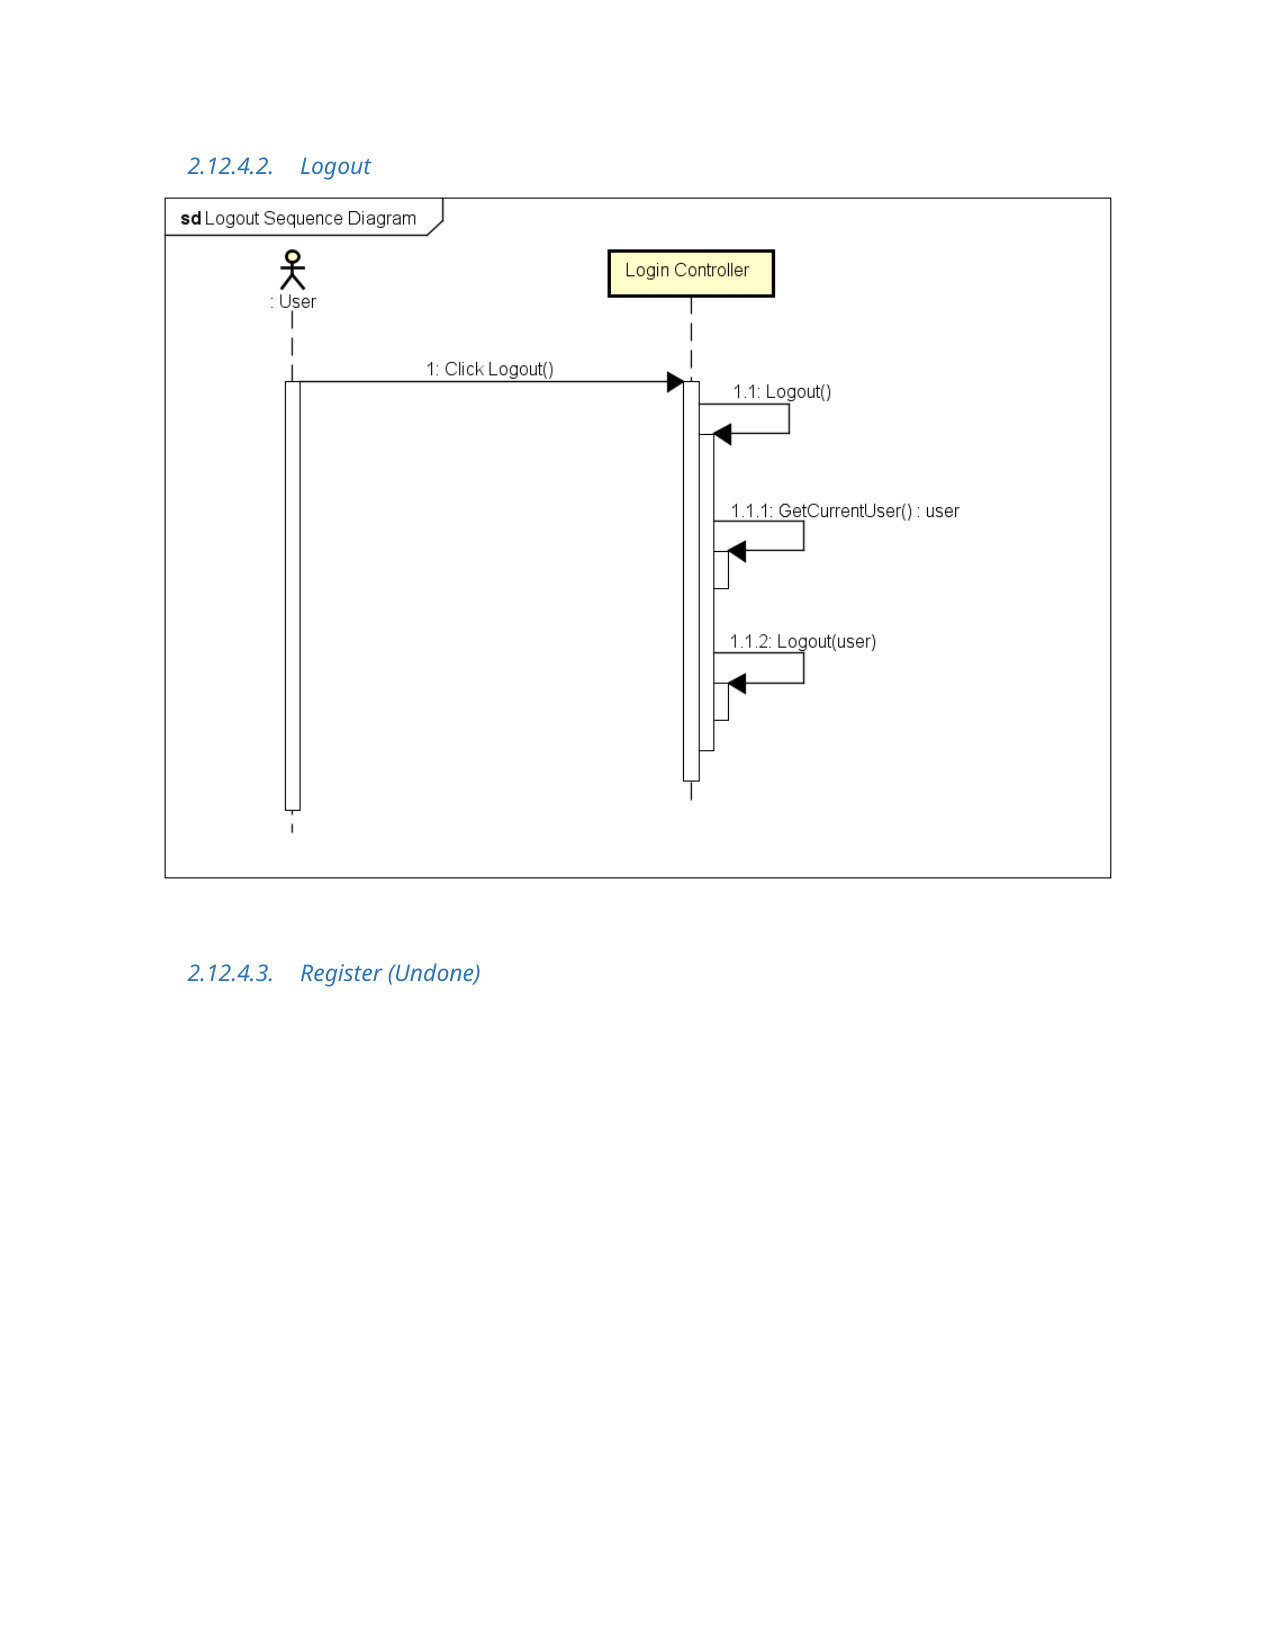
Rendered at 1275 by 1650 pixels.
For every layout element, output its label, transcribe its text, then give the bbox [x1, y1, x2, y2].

subtitle Logout [187, 150, 1125, 181]
subtitle Register (Undone) [187, 957, 1125, 988]
picture [150, 183, 1125, 892]
